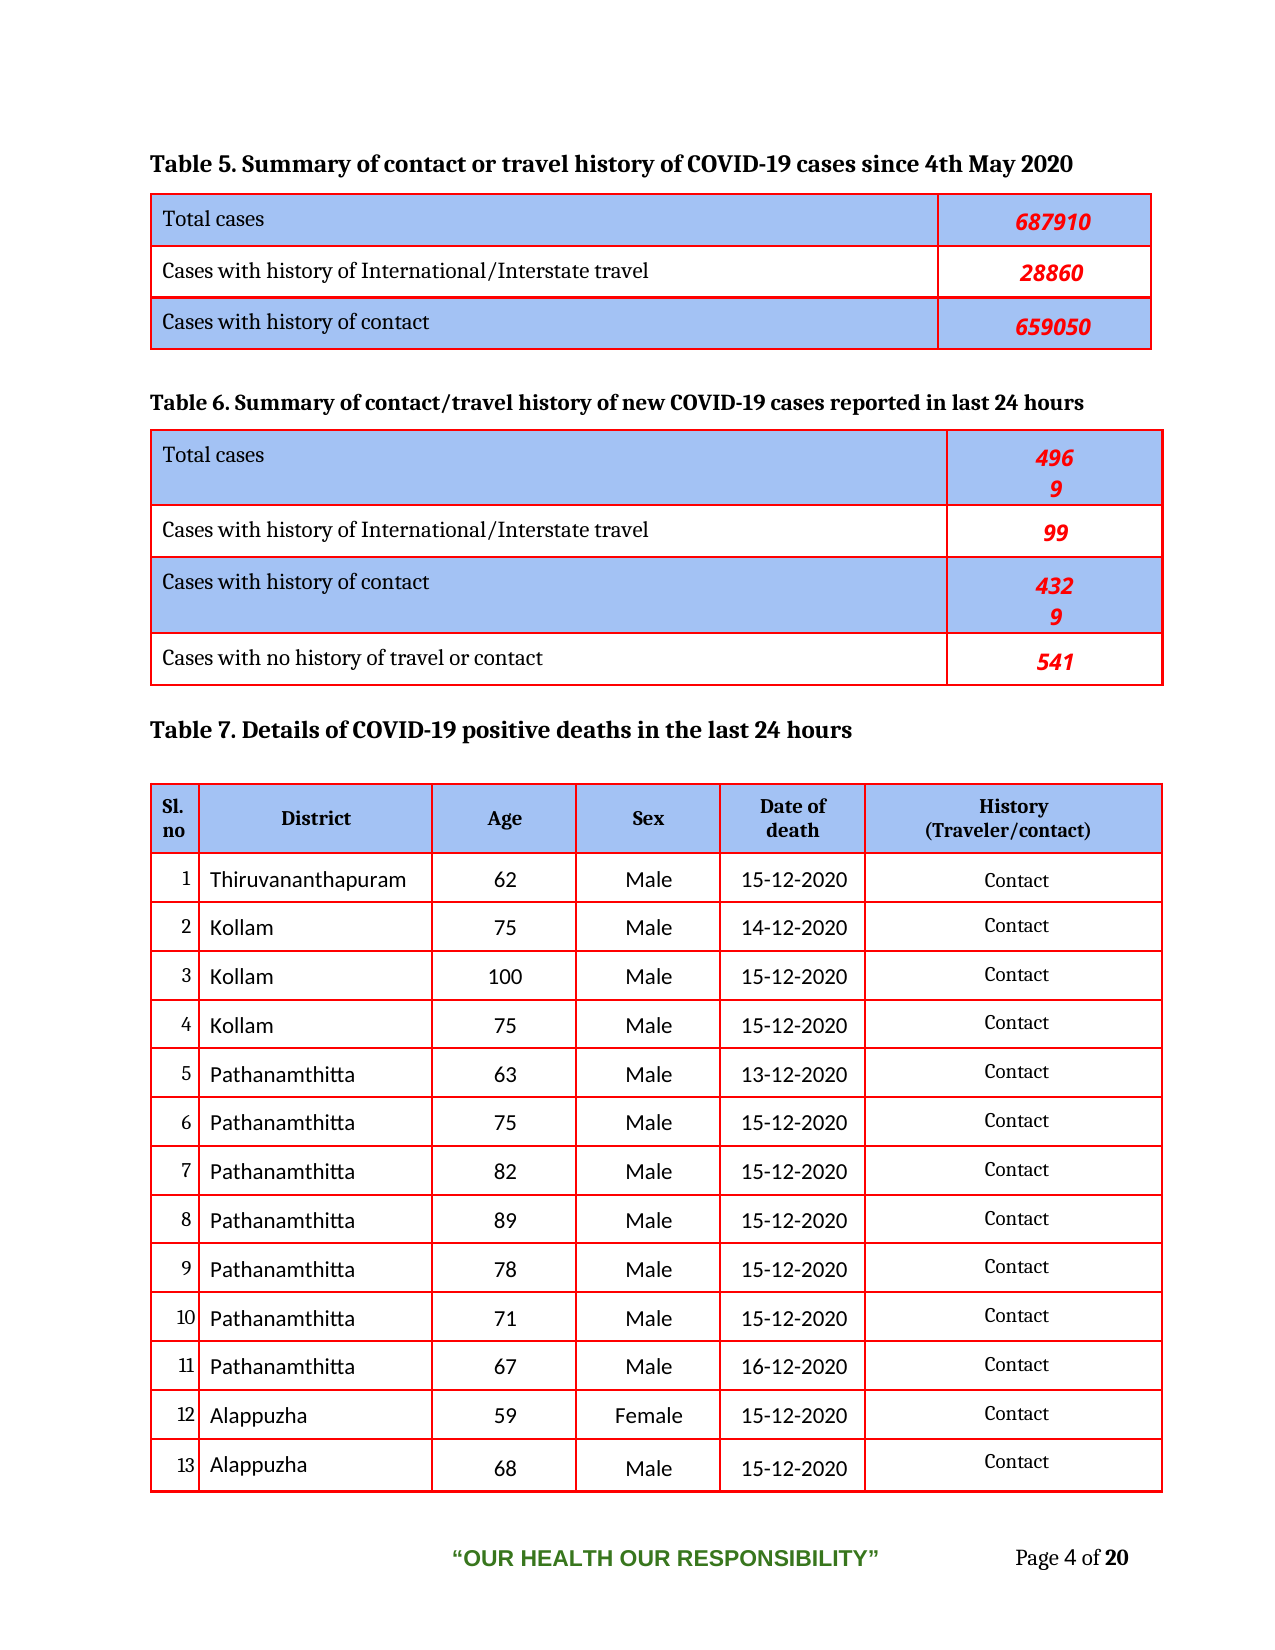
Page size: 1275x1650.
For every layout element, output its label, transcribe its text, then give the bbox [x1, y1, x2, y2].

table_cell 4 [152, 1001, 198, 1047]
table_cell 12 [152, 1391, 198, 1438]
text Table 7. Details of COVID-19 positive deaths in the last 24 hours [150, 716, 1252, 745]
table_header Age [433, 785, 575, 852]
table_cell Contact [866, 1098, 1161, 1145]
table_cell Male [577, 854, 719, 901]
table_cell Contact [866, 1244, 1161, 1291]
table_cell Contact [866, 903, 1161, 950]
table_header 687910 [939, 195, 1150, 245]
table_cell 62 [433, 854, 575, 901]
table_cell Thiruvananthapuram [200, 854, 431, 901]
table_cell 15-12-2020 [721, 1098, 864, 1145]
table_cell 15-12-2020 [721, 1391, 864, 1438]
table_cell Male [577, 1440, 719, 1490]
table_cell 7 [152, 1147, 198, 1194]
table_cell 99 [948, 506, 1161, 556]
table_cell Male [577, 1098, 719, 1145]
table_cell Male [577, 1293, 719, 1340]
table_cell Alappuzha [200, 1440, 431, 1490]
table_cell 659050 [939, 299, 1150, 348]
text Table 5. Summary of contact or travel history of COVID-19 cases since 4th May 2020 [150, 150, 1252, 179]
table_header History (Traveler/contact) [866, 785, 1161, 852]
table_cell Male [577, 1244, 719, 1291]
table_cell Contact [866, 1293, 1161, 1340]
table_cell Male [577, 1342, 719, 1389]
table_cell Pathanamthitta [200, 1098, 431, 1145]
table_cell 71 [433, 1293, 575, 1340]
table_cell Male [577, 1147, 719, 1194]
table_cell Contact [866, 1196, 1161, 1242]
table_cell 89 [433, 1196, 575, 1242]
table_cell 75 [433, 1001, 575, 1047]
table_cell 75 [433, 1098, 575, 1145]
table_cell 13-12-2020 [721, 1049, 864, 1096]
table_cell Contact [866, 1001, 1161, 1047]
table_cell Pathanamthitta [200, 1049, 431, 1096]
table_cell Contact [866, 952, 1161, 999]
table_cell Male [577, 1196, 719, 1242]
table_cell Pathanamthitta [200, 1293, 431, 1340]
table_cell Contact [866, 1342, 1161, 1389]
table_header Total cases [152, 431, 946, 504]
table_cell 11 [152, 1342, 198, 1389]
table_header 4969 [948, 431, 1161, 504]
table_cell 15-12-2020 [721, 1147, 864, 1194]
table_cell 15-12-2020 [721, 1244, 864, 1291]
table_cell 2 [152, 903, 198, 950]
table_cell Kollam [200, 1001, 431, 1047]
table_cell 67 [433, 1342, 575, 1389]
table_cell 14-12-2020 [721, 903, 864, 950]
table_cell Pathanamthitta [200, 1342, 431, 1389]
table_header Total cases [152, 195, 937, 245]
table_cell Contact [866, 1391, 1161, 1438]
table_cell 1 [152, 854, 198, 901]
table_cell Pathanamthitta [200, 1244, 431, 1291]
text Table 6. Summary of contact/travel history of new COVID-19 cases reported in last 24 hours [150, 390, 1252, 416]
table_cell 3 [152, 952, 198, 999]
table_cell 59 [433, 1391, 575, 1438]
table_cell 15-12-2020 [721, 1196, 864, 1242]
table_cell 15-12-2020 [721, 952, 864, 999]
table_cell Contact [866, 1049, 1161, 1096]
table_cell 16-12-2020 [721, 1342, 864, 1389]
table_cell Pathanamthitta [200, 1147, 431, 1194]
table_cell 75 [433, 903, 575, 950]
table_header Sl. no [152, 785, 198, 852]
table_cell Male [577, 1049, 719, 1096]
table_cell Cases with no history of travel or contact [152, 634, 946, 684]
table_cell 4329 [948, 558, 1161, 632]
table_cell Cases with history of International/Interstate travel [152, 506, 946, 556]
table_cell 13 [152, 1440, 198, 1490]
table_cell 15-12-2020 [721, 1293, 864, 1340]
table_cell Contact [866, 1147, 1161, 1194]
table_cell 15-12-2020 [721, 854, 864, 901]
table_cell 10 [152, 1293, 198, 1340]
table_cell 6 [152, 1098, 198, 1145]
table_cell Kollam [200, 903, 431, 950]
table_cell Contact [866, 1440, 1161, 1490]
table_cell Male [577, 1001, 719, 1047]
table_cell Male [577, 903, 719, 950]
table_cell 68 [433, 1440, 575, 1490]
table_cell Cases with history of contact [152, 299, 937, 348]
table_cell Kollam [200, 952, 431, 999]
table_cell Pathanamthitta [200, 1196, 431, 1242]
table_header Sex [577, 785, 719, 852]
table_cell 8 [152, 1196, 198, 1242]
table_cell 78 [433, 1244, 575, 1291]
table_cell 541 [948, 634, 1161, 684]
table_cell Contact [866, 854, 1161, 901]
table_cell Cases with history of International/Interstate travel [152, 247, 937, 296]
table_cell 82 [433, 1147, 575, 1194]
table_cell 9 [152, 1244, 198, 1291]
table_cell 5 [152, 1049, 198, 1096]
table_cell Male [577, 952, 719, 999]
table_header Date of death [721, 785, 864, 852]
table_cell 63 [433, 1049, 575, 1096]
table_cell 100 [433, 952, 575, 999]
table_header District [200, 785, 431, 852]
table_cell 28860 [939, 247, 1150, 296]
table_cell Cases with history of contact [152, 558, 946, 632]
table_cell Alappuzha [200, 1391, 431, 1438]
table_cell Female [577, 1391, 719, 1438]
table_cell 15-12-2020 [721, 1001, 864, 1047]
table_cell 15-12-2020 [721, 1440, 864, 1490]
